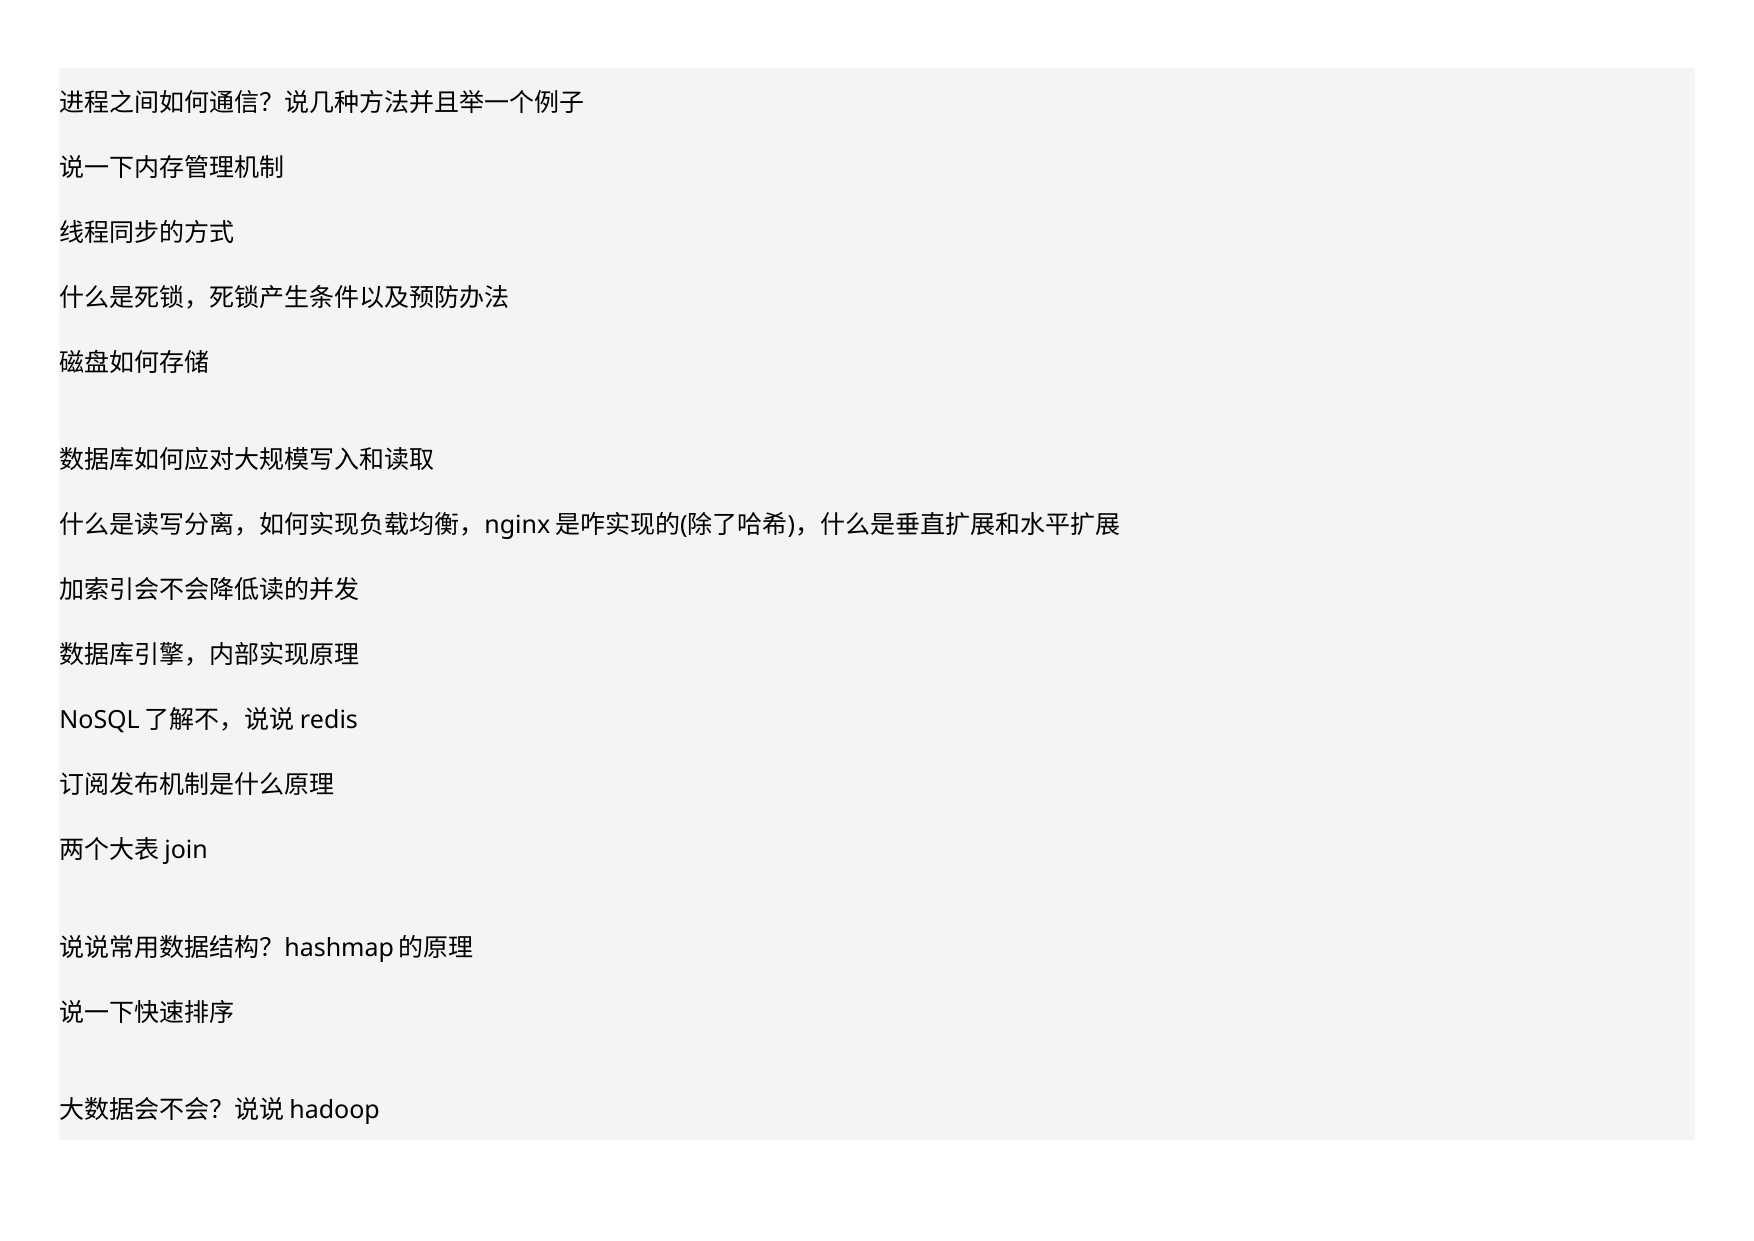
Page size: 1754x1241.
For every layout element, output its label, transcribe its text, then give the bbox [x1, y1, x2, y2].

text 大数据会不会？说说hadoop [59, 1075, 1695, 1140]
text 订阅发布机制是什么原理 [59, 750, 1695, 815]
text 什么是读写分离，如何实现负载均衡，nginx是咋实现的(除了哈希)，什么是垂直扩展和水平扩展 [59, 490, 1695, 555]
text NoSQL了解不，说说redis [59, 685, 1695, 750]
text 数据库如何应对大规模写入和读取 [59, 425, 1695, 490]
text 数据库引擎，内部实现原理 [59, 620, 1695, 685]
text 说一下快速排序 [59, 978, 1695, 1043]
text 线程同步的方式 [59, 198, 1695, 263]
text 说一下内存管理机制 [59, 133, 1695, 198]
text 加索引会不会降低读的并发 [59, 555, 1695, 620]
text 说说常用数据结构？hashmap的原理 [59, 913, 1695, 978]
text 进程之间如何通信？说几种方法并且举一个例子 [59, 68, 1695, 133]
text 两个大表join [59, 815, 1695, 880]
text 磁盘如何存储 [59, 328, 1695, 393]
text 什么是死锁，死锁产生条件以及预防办法 [59, 263, 1695, 328]
